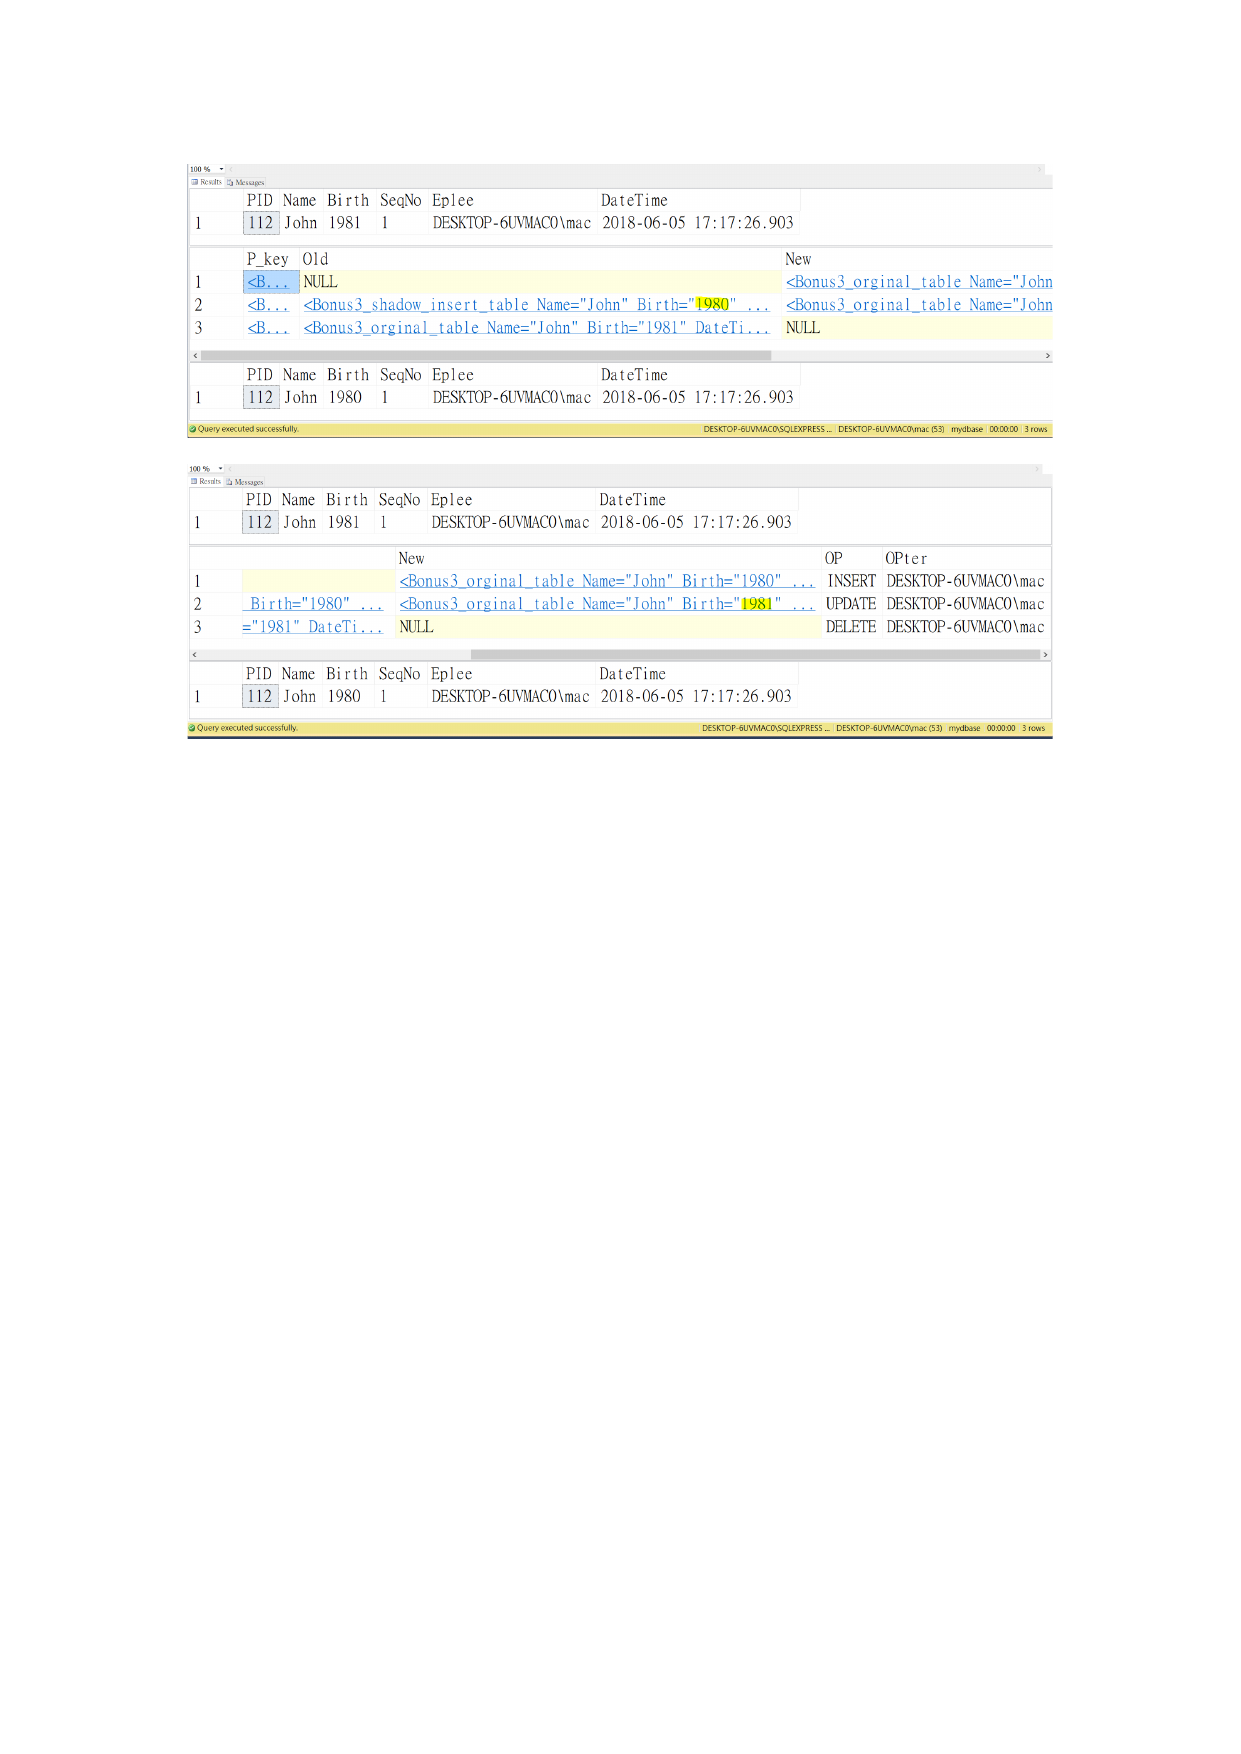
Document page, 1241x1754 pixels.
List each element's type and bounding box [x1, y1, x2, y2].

picture [187, 164, 1053, 438]
picture [187, 464, 1053, 739]
